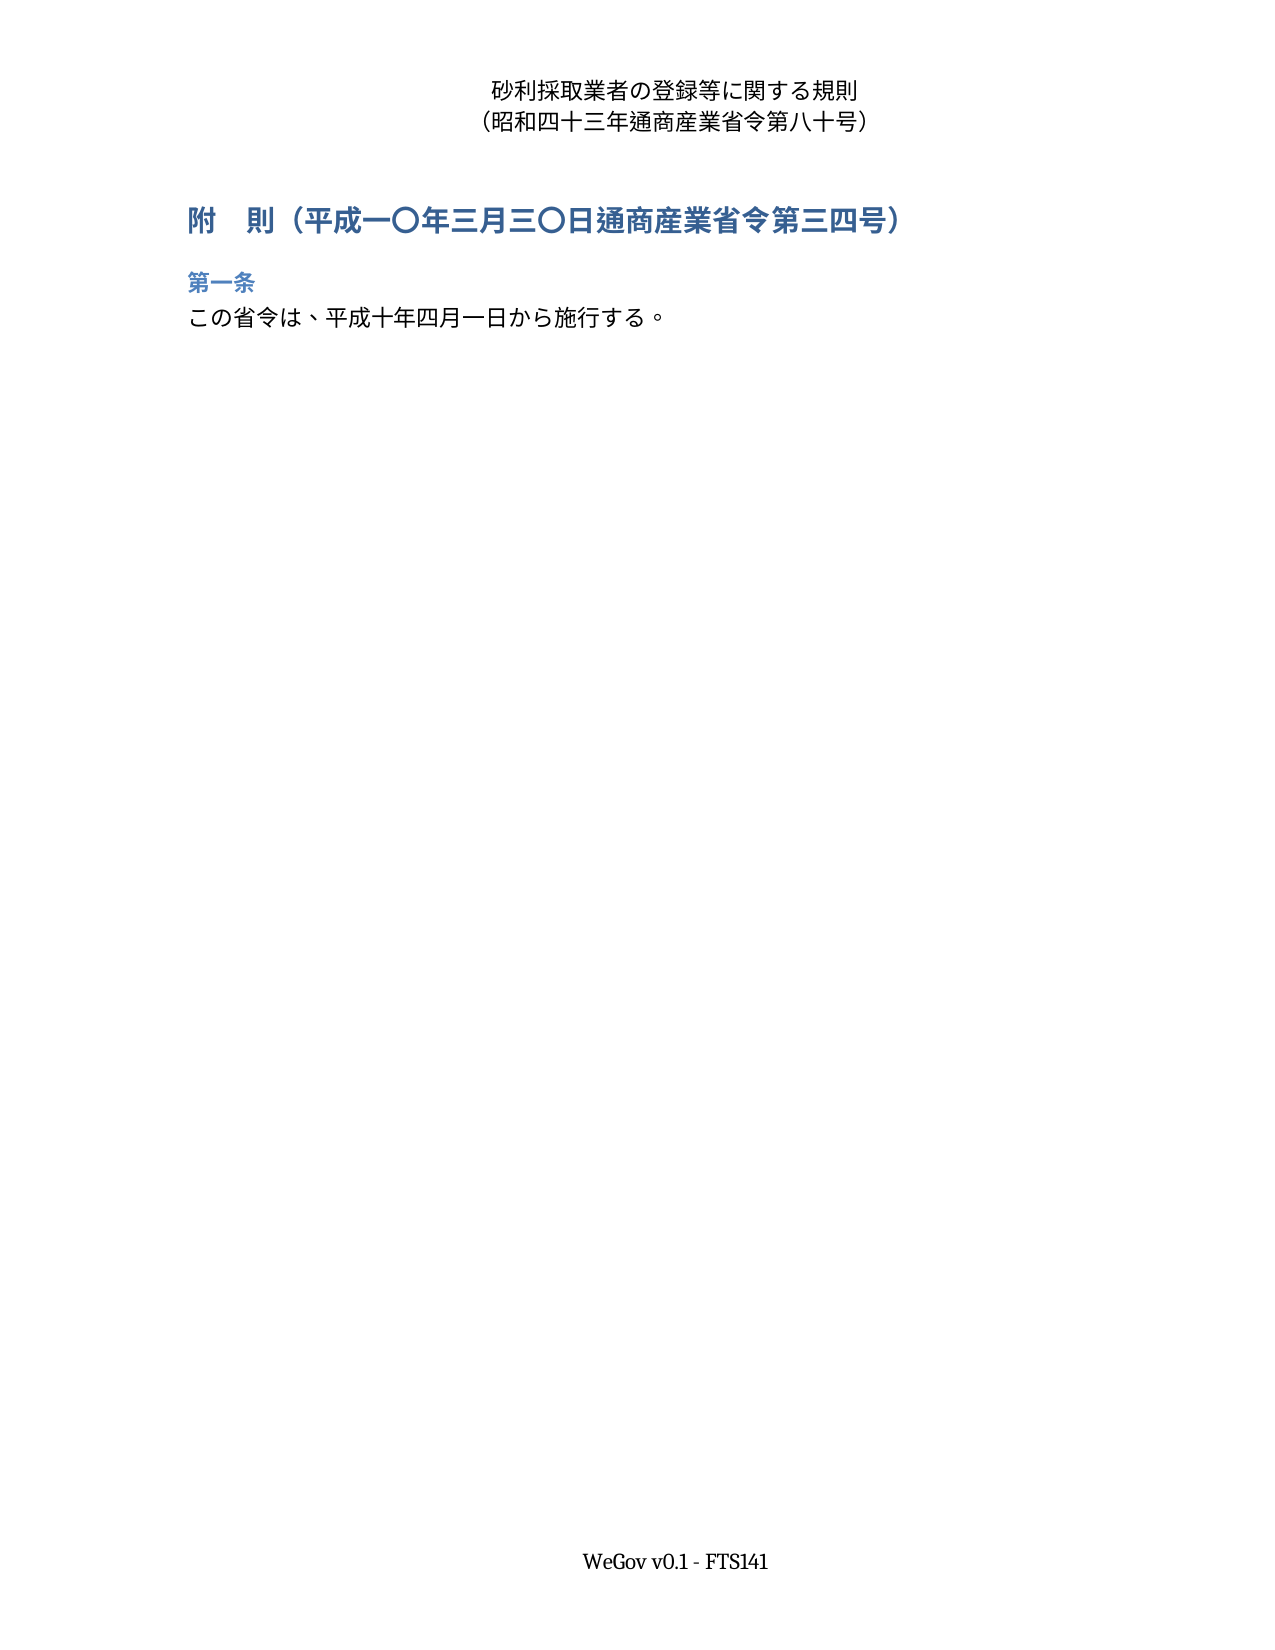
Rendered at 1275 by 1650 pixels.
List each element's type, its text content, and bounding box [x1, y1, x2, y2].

text この省令は、平成十年四月一日から施行する。 [187, 302, 1087, 334]
subtitle 附 則（平成一〇年三月三〇日通商産業省令第三四号） [187, 200, 1087, 240]
subtitle 第一条 [187, 266, 1087, 298]
